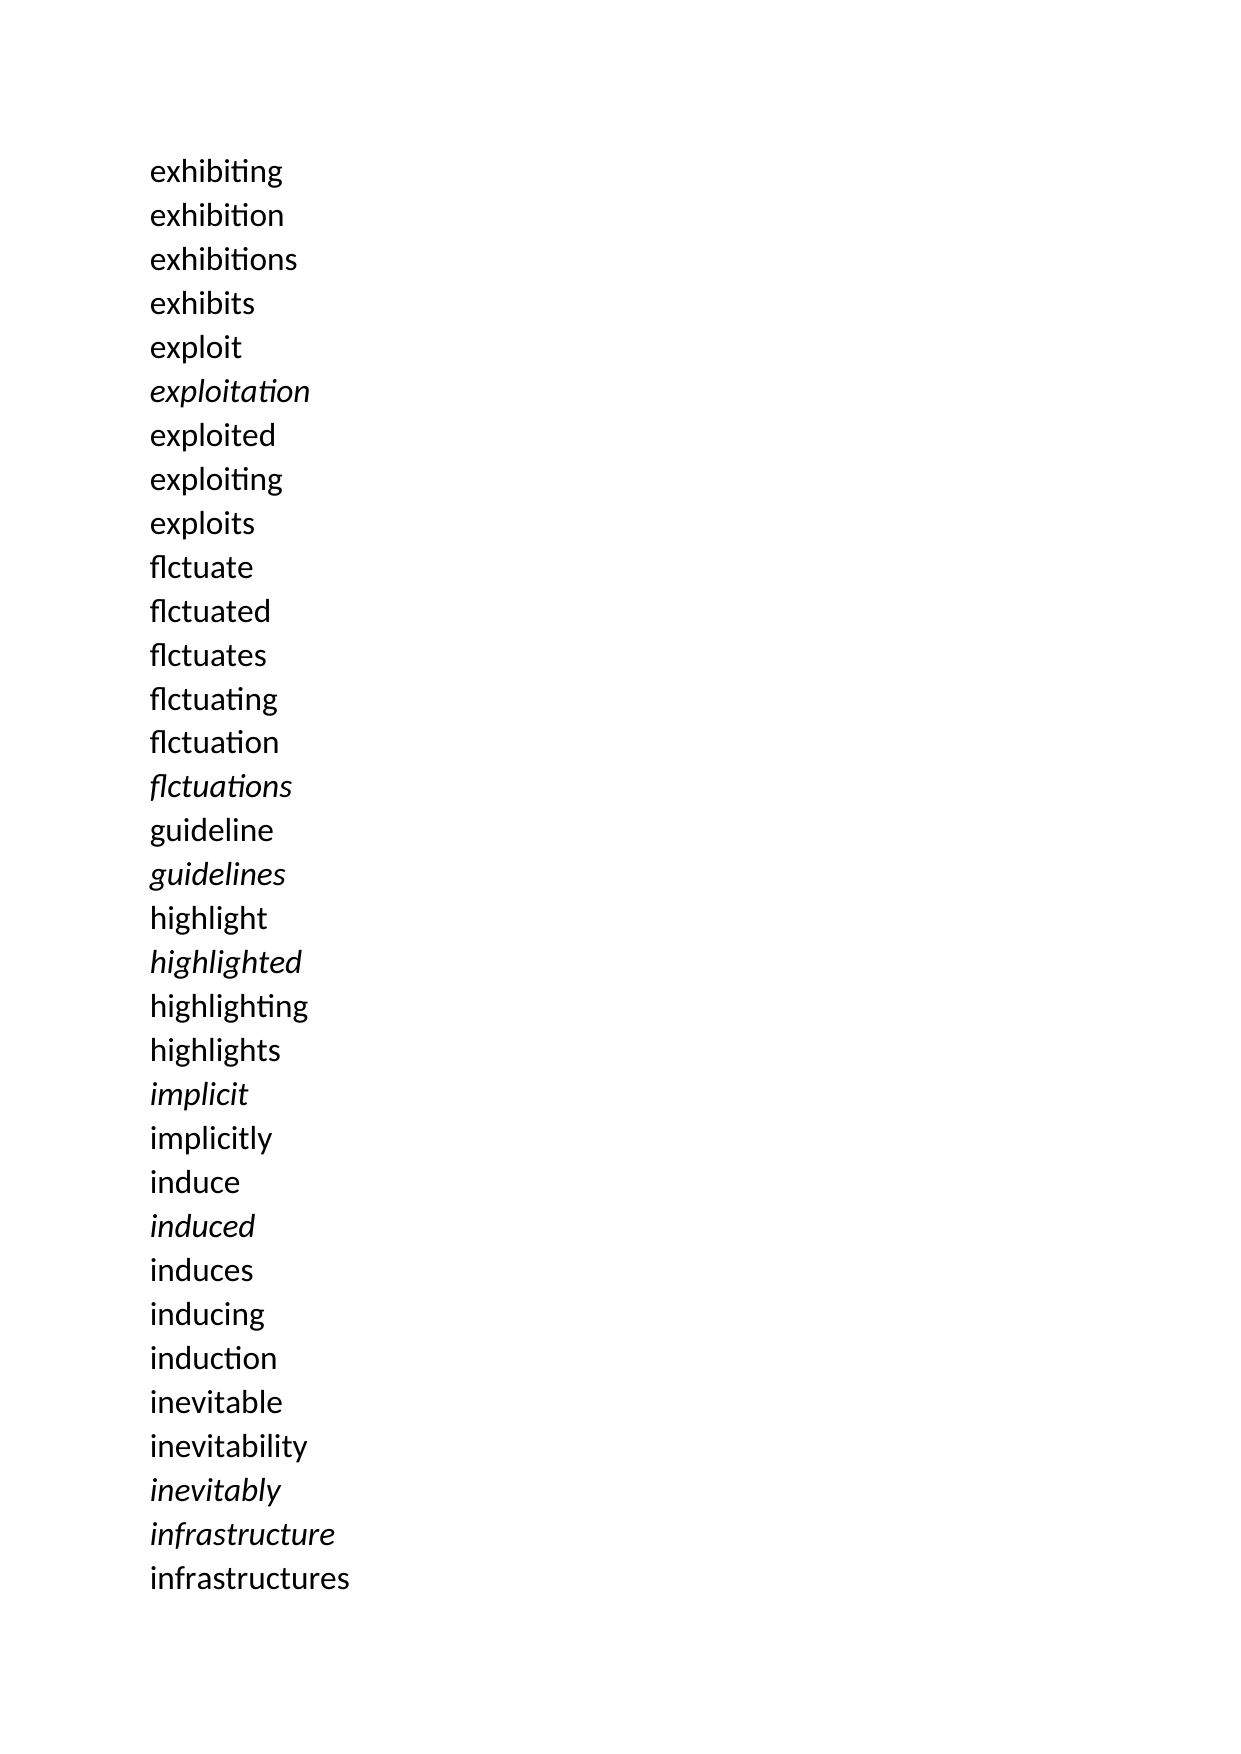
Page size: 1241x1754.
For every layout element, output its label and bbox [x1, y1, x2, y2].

text [150, 150, 1090, 1597]
